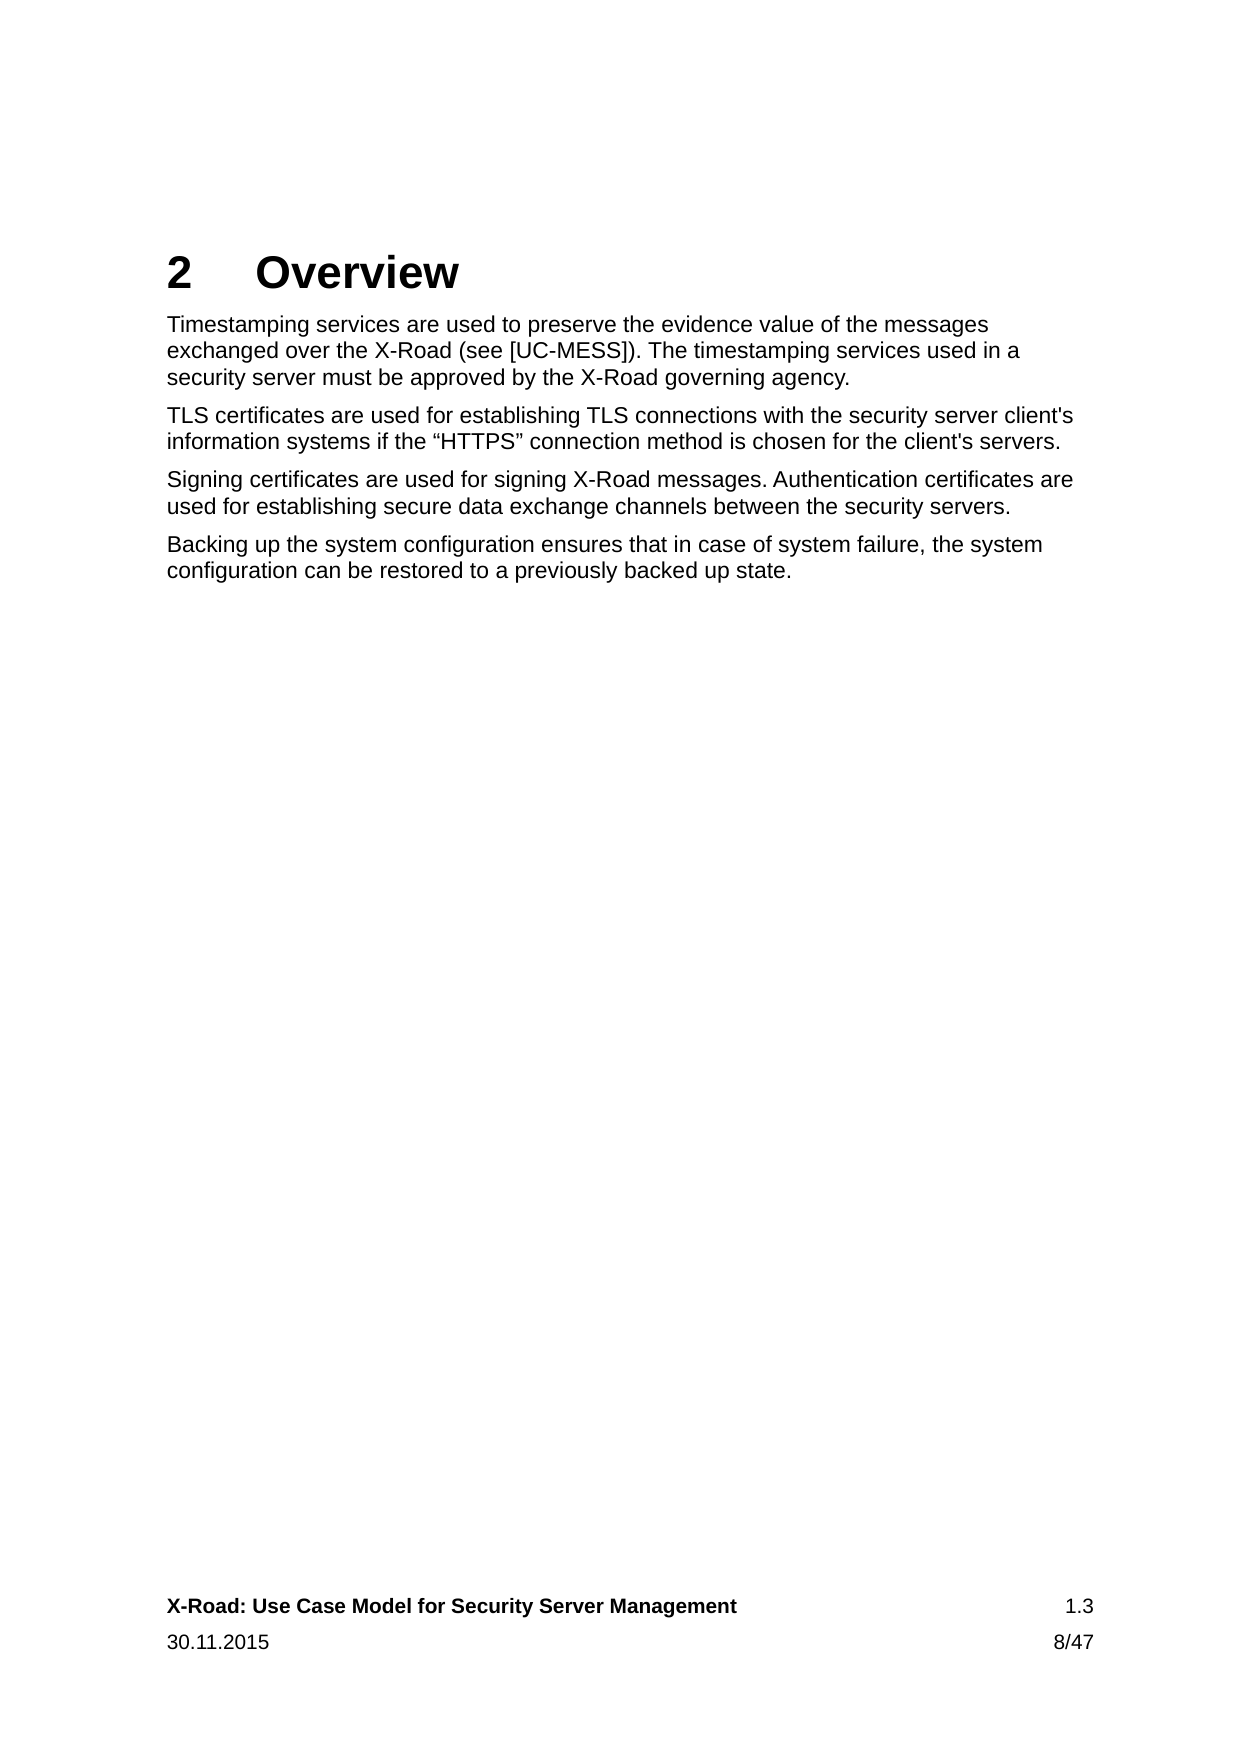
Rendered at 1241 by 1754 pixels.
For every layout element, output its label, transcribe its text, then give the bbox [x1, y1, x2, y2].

text TLS certificates are used for establishing TLS connections with the security server client's information systems if the “HTTPS” connection method is chosen for the client's servers. [167, 402, 1094, 454]
subtitle Overview [167, 246, 1094, 299]
text Signing certificates are used for signing X-Road messages. Authentication certificates are used for establishing secure data exchange channels between the security servers. [167, 466, 1094, 519]
text Backing up the system configuration ensures that in case of system failure, the system configuration can be restored to a previously backed up state. [167, 531, 1094, 583]
text Timestamping services are used to preserve the evidence value of the messages exchanged over the X-Road (see [UC-MESS]). The timestamping services used in a security server must be approved by the X-Road governing agency. [167, 311, 1094, 390]
